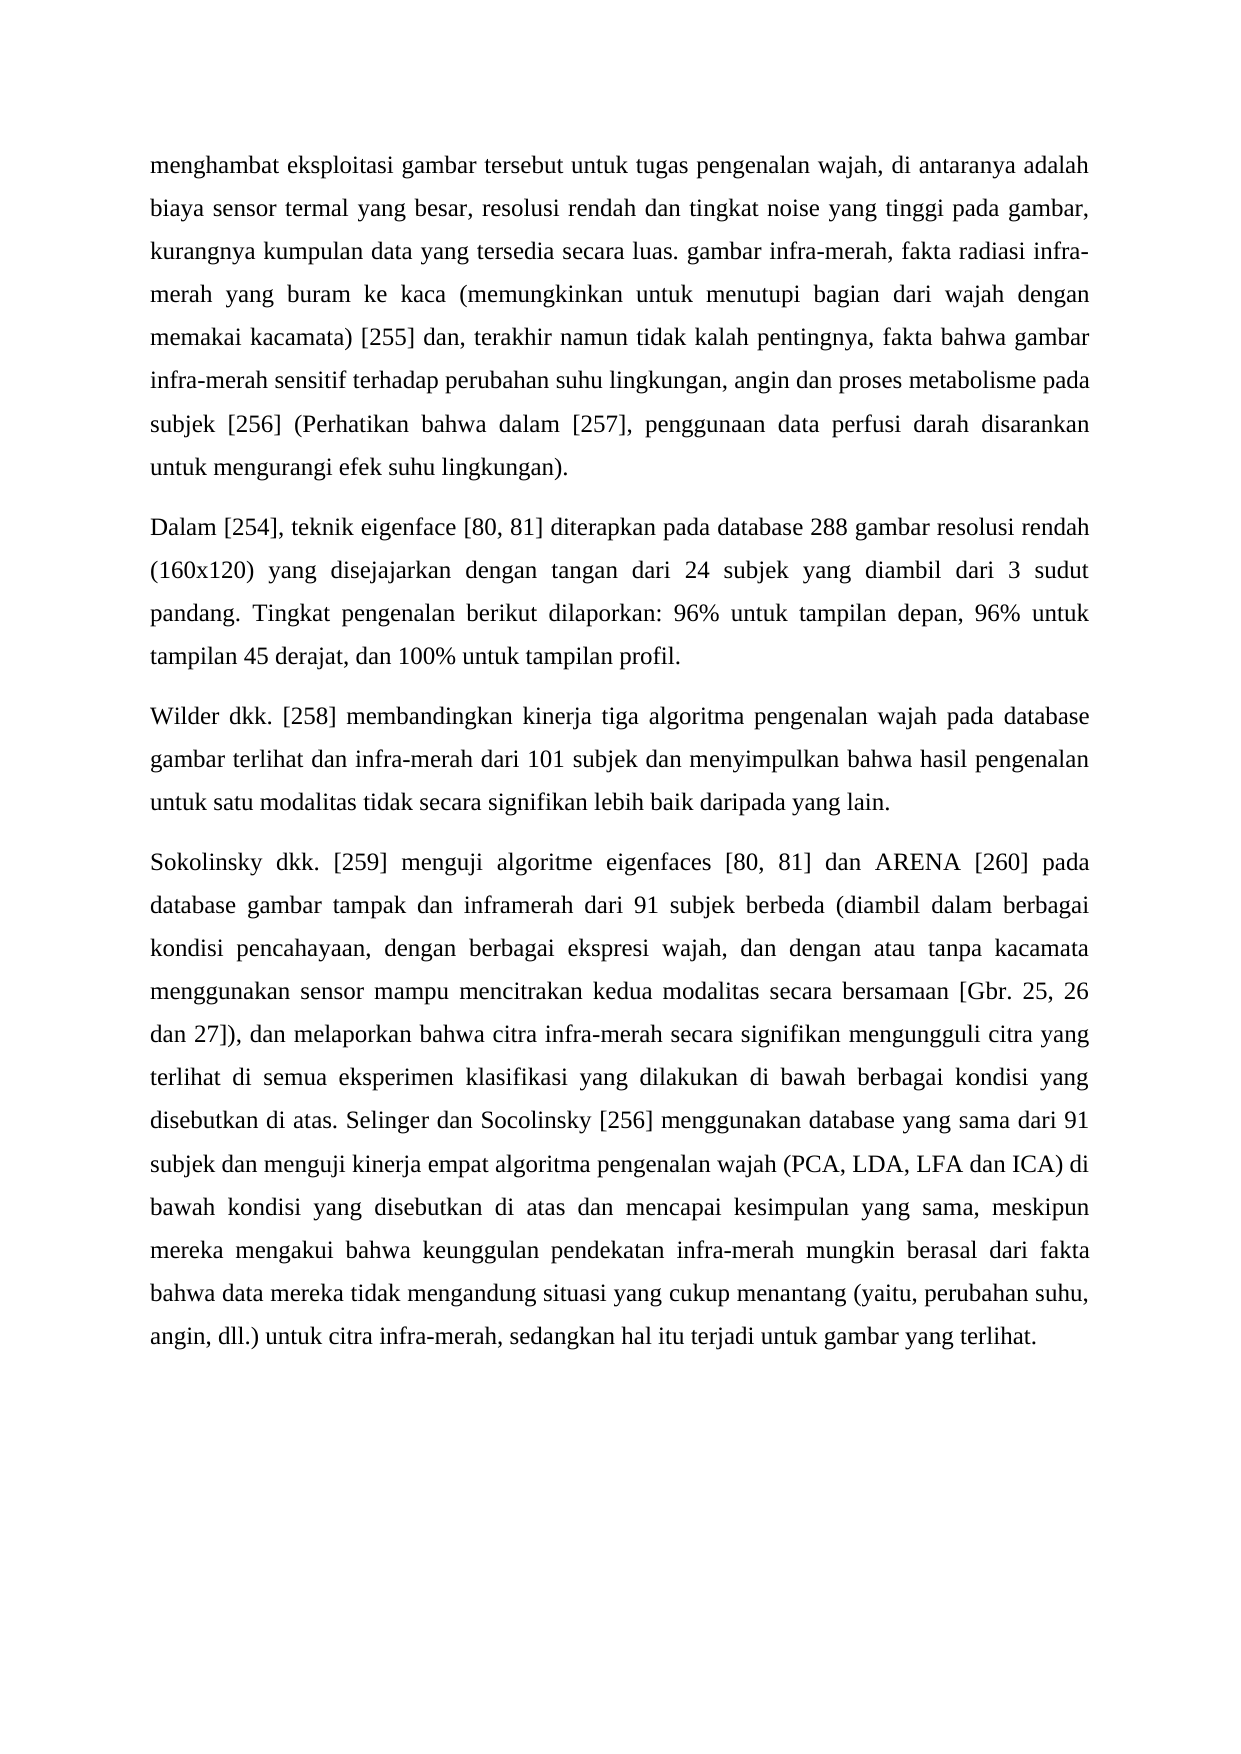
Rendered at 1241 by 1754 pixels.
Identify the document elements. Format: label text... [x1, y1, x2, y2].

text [150, 150, 1090, 481]
text Sokolinsky dkk. [259] menguji algoritme eigenfaces [80, 81] dan ARENA [260] pada database gambar tampak dan inframerah dari 91 subjek berbeda (diambil dalam berbagai kondisi pencahayaan, dengan berbagai ekspresi wajah, dan dengan atau tanpa kacamata menggunakan sensor mampu mencitrakan kedua modalitas secara bersamaan [Gbr. 25, 26 dan 27]), dan melaporkan bahwa citra infra-merah secara signifikan mengungguli citra yang terlihat di semua eksperimen klasifikasi yang dilakukan di bawah berbagai kondisi yang disebutkan di atas. Selinger dan Socolinsky [256] menggunakan database yang sama dari 91 subjek dan menguji kinerja empat algoritma pengenalan wajah (PCA, LDA, LFA dan ICA) di bawah kondisi yang disebutkan di atas dan mencapai kesimpulan yang sama, meskipun mereka mengakui bahwa keunggulan pendekatan infra-merah mungkin berasal dari fakta bahwa data mereka tidak mengandung situasi yang cukup menantang (yaitu, perubahan suhu, angin, dll.) untuk citra infra-merah, sedangkan hal itu terjadi untuk gambar yang terlihat. [150, 847, 1090, 1350]
text Dalam [254], teknik eigenface [80, 81] diterapkan pada database 288 gambar resolusi rendah (160x120) yang disejajarkan dengan tangan dari 24 subjek yang diambil dari 3 sudut pandang. Tingkat pengenalan berikut dilaporkan: 96% untuk tampilan depan, 96% untuk tampilan 45 derajat, dan 100% untuk tampilan profil. [150, 512, 1090, 670]
text Wilder dkk. [258] membandingkan kinerja tiga algoritma pengenalan wajah pada database gambar terlihat dan infra-merah dari 101 subjek dan menyimpulkan bahwa hasil pengenalan untuk satu modalitas tidak secara signifikan lebih baik daripada yang lain. [150, 701, 1090, 816]
